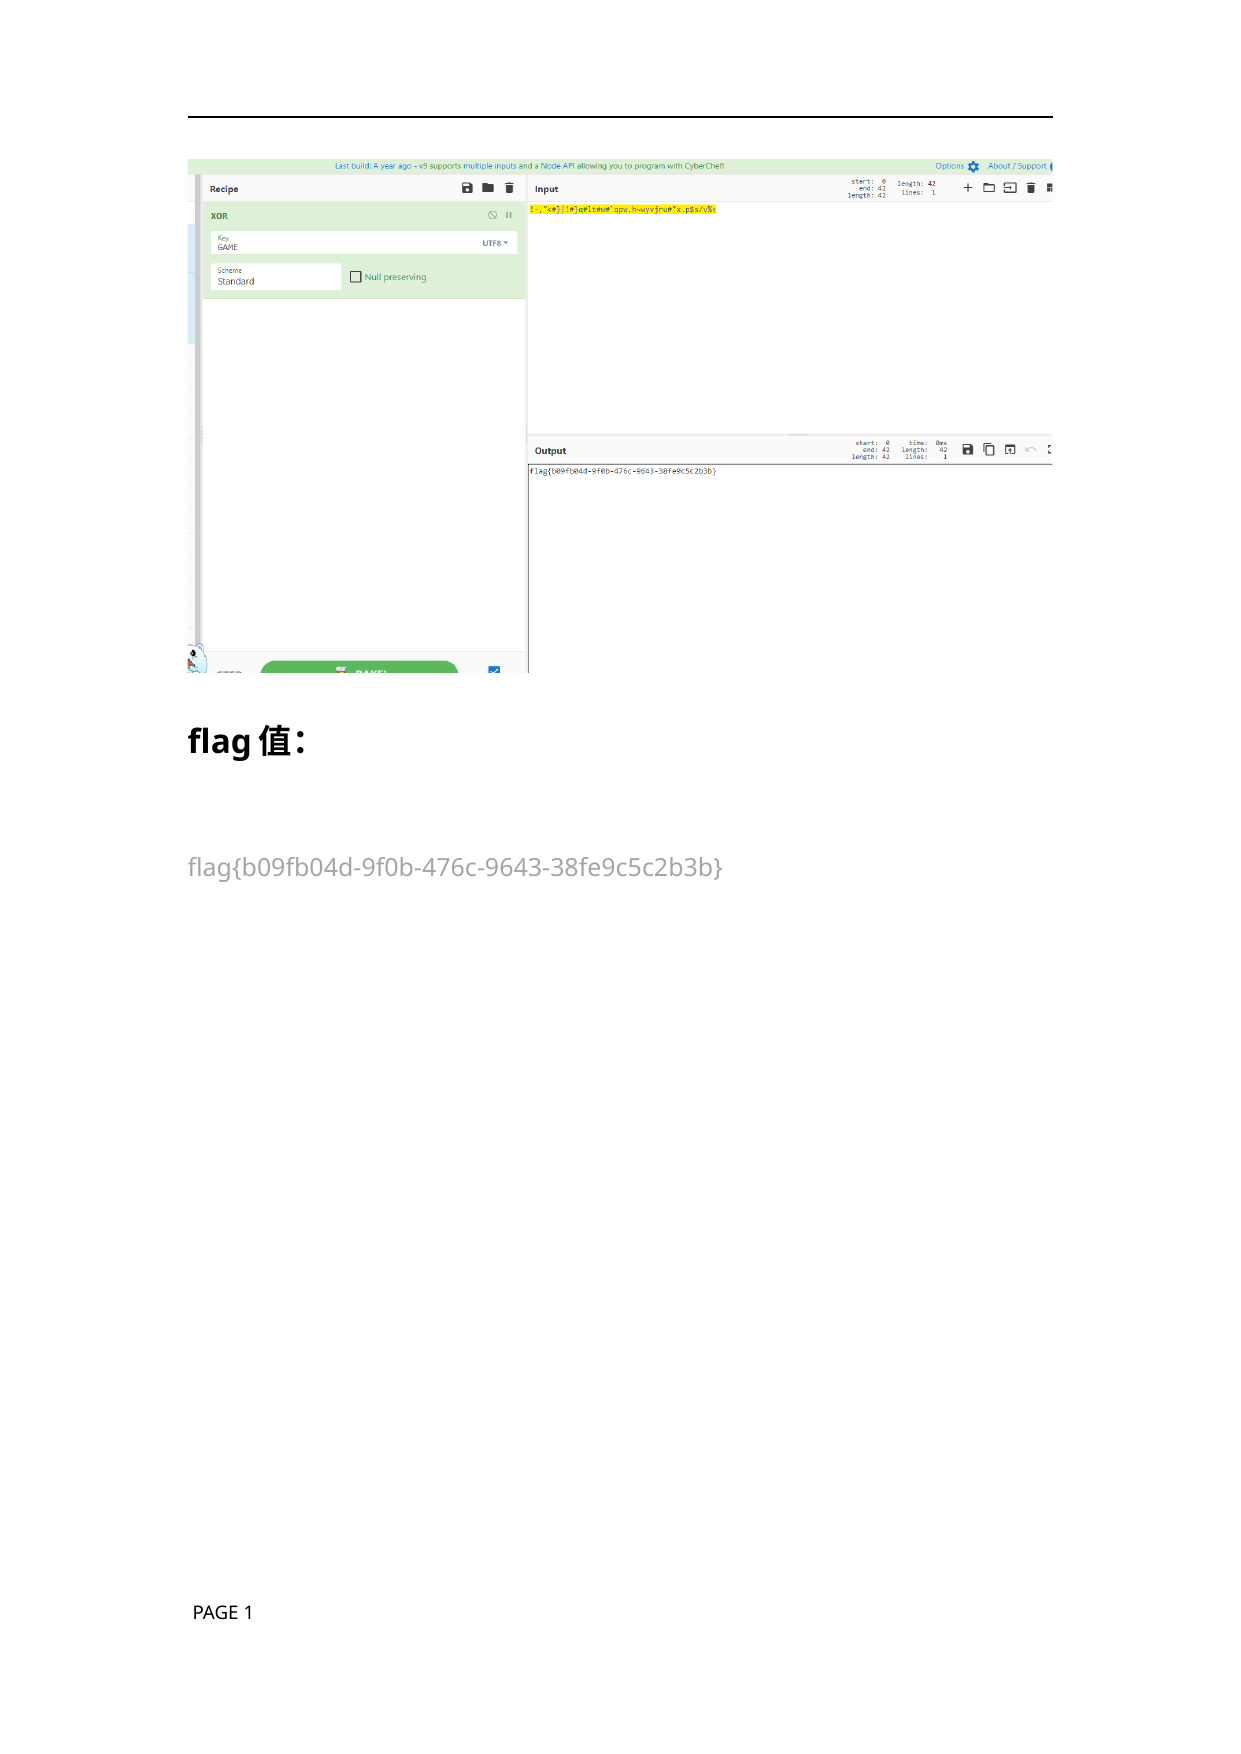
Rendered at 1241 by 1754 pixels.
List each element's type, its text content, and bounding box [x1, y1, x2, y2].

text flag{b09fb04d-9f0b-476c-9643-38fe9c5c2b3b} [187, 834, 1053, 899]
subtitle flag值： [187, 707, 1053, 772]
picture [187, 159, 1053, 673]
